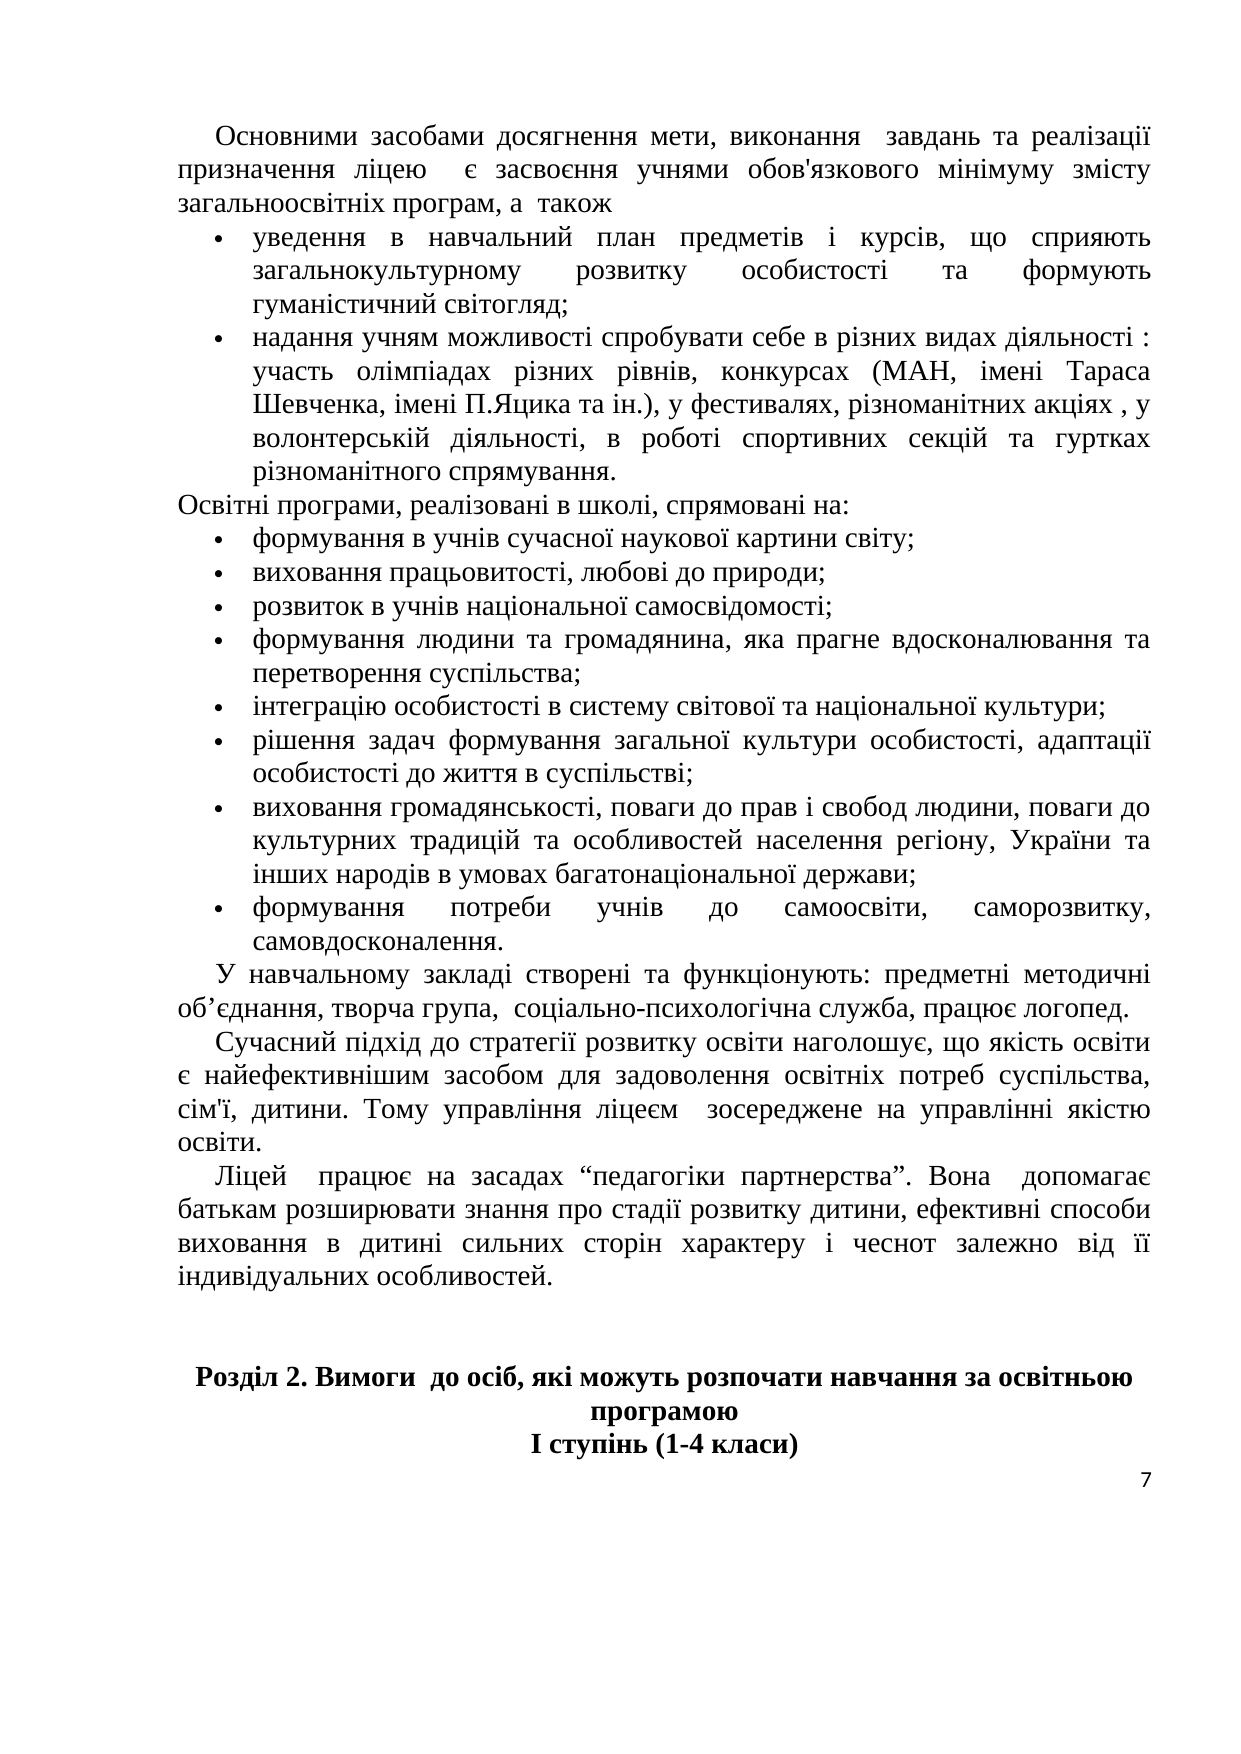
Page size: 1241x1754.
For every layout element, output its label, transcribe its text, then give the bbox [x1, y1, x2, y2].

list формування людини та громадянина, яка прагне вдосконалювання та перетворення суспільства; [215, 621, 1152, 688]
text Освітні програми, реалізовані в школі, спрямовані на: [177, 487, 1152, 521]
text Ліцей працює на засадах “педагогіки партнерства”. Вона допомагає батькам розширювати знання про стадії розвитку дитини, ефективні способи виховання в дитині сильних сторін характеру і чеснот залежно від її індивідуальних особливостей. [177, 1158, 1152, 1292]
text Сучасний підхід до стратегії розвитку освіти наголошує, що якість освіти є найефективнішим засобом для задоволення освітніх потреб суспільства, сім'ї, дитини. Тому управління ліцеєм зосереджене на управлінні якістю освіти. [177, 1024, 1152, 1158]
list розвиток в учнів національної самосвідомості; [215, 588, 1152, 621]
list уведення в навчальний план предметів і курсів, що сприяють загальнокультурному розвитку особистості та формують гуманістичний світогляд; [215, 219, 1152, 319]
text У навчальному закладі створені та функціонують: предметні методичні об’єднання, творча група, соціально-психологічна служба, працює логопед. [177, 957, 1152, 1024]
list інтеграцію особистості в систему світової та національної культури; [215, 688, 1152, 722]
subtitle Розділ 2. Вимоги до осіб, які можуть розпочати навчання за освітньою програмою [177, 1359, 1152, 1426]
list рішення задач формування загальної культури особистості, адаптації особистості до життя в суспільстві; [215, 722, 1152, 789]
list формування потреби учнів до самоосвіти, саморозвитку, самовдосконалення. [215, 889, 1152, 957]
list формування в учнів сучасної наукової картини світу; [215, 521, 1152, 554]
list виховання працьовитості, любові до природи; [215, 554, 1152, 588]
text І ступінь (1-4 класи) [177, 1426, 1152, 1460]
list надання учням можливості спробувати себе в різних видах діяльності : участь олімпіадах різних рівнів, конкурсах (МАН, імені Тараса Шевченка, імені П.Яцика та ін.), у фестивалях, різноманітних акціях , у волонтерській діяльності, в роботі спортивних секцій та гуртках різноманітного спрямування. [215, 319, 1152, 487]
list виховання громадянськості, поваги до прав і свобод людини, поваги до культурних традицій та особливостей населення регіону, України та інших народів в умовах багатонаціональної держави; [215, 789, 1152, 889]
text Основними засобами досягнення мети, виконання завдань та реалізації призначення ліцею є засвоєння учнями обов'язкового мінімуму змісту загальноосвітніх програм, а також [177, 118, 1152, 219]
